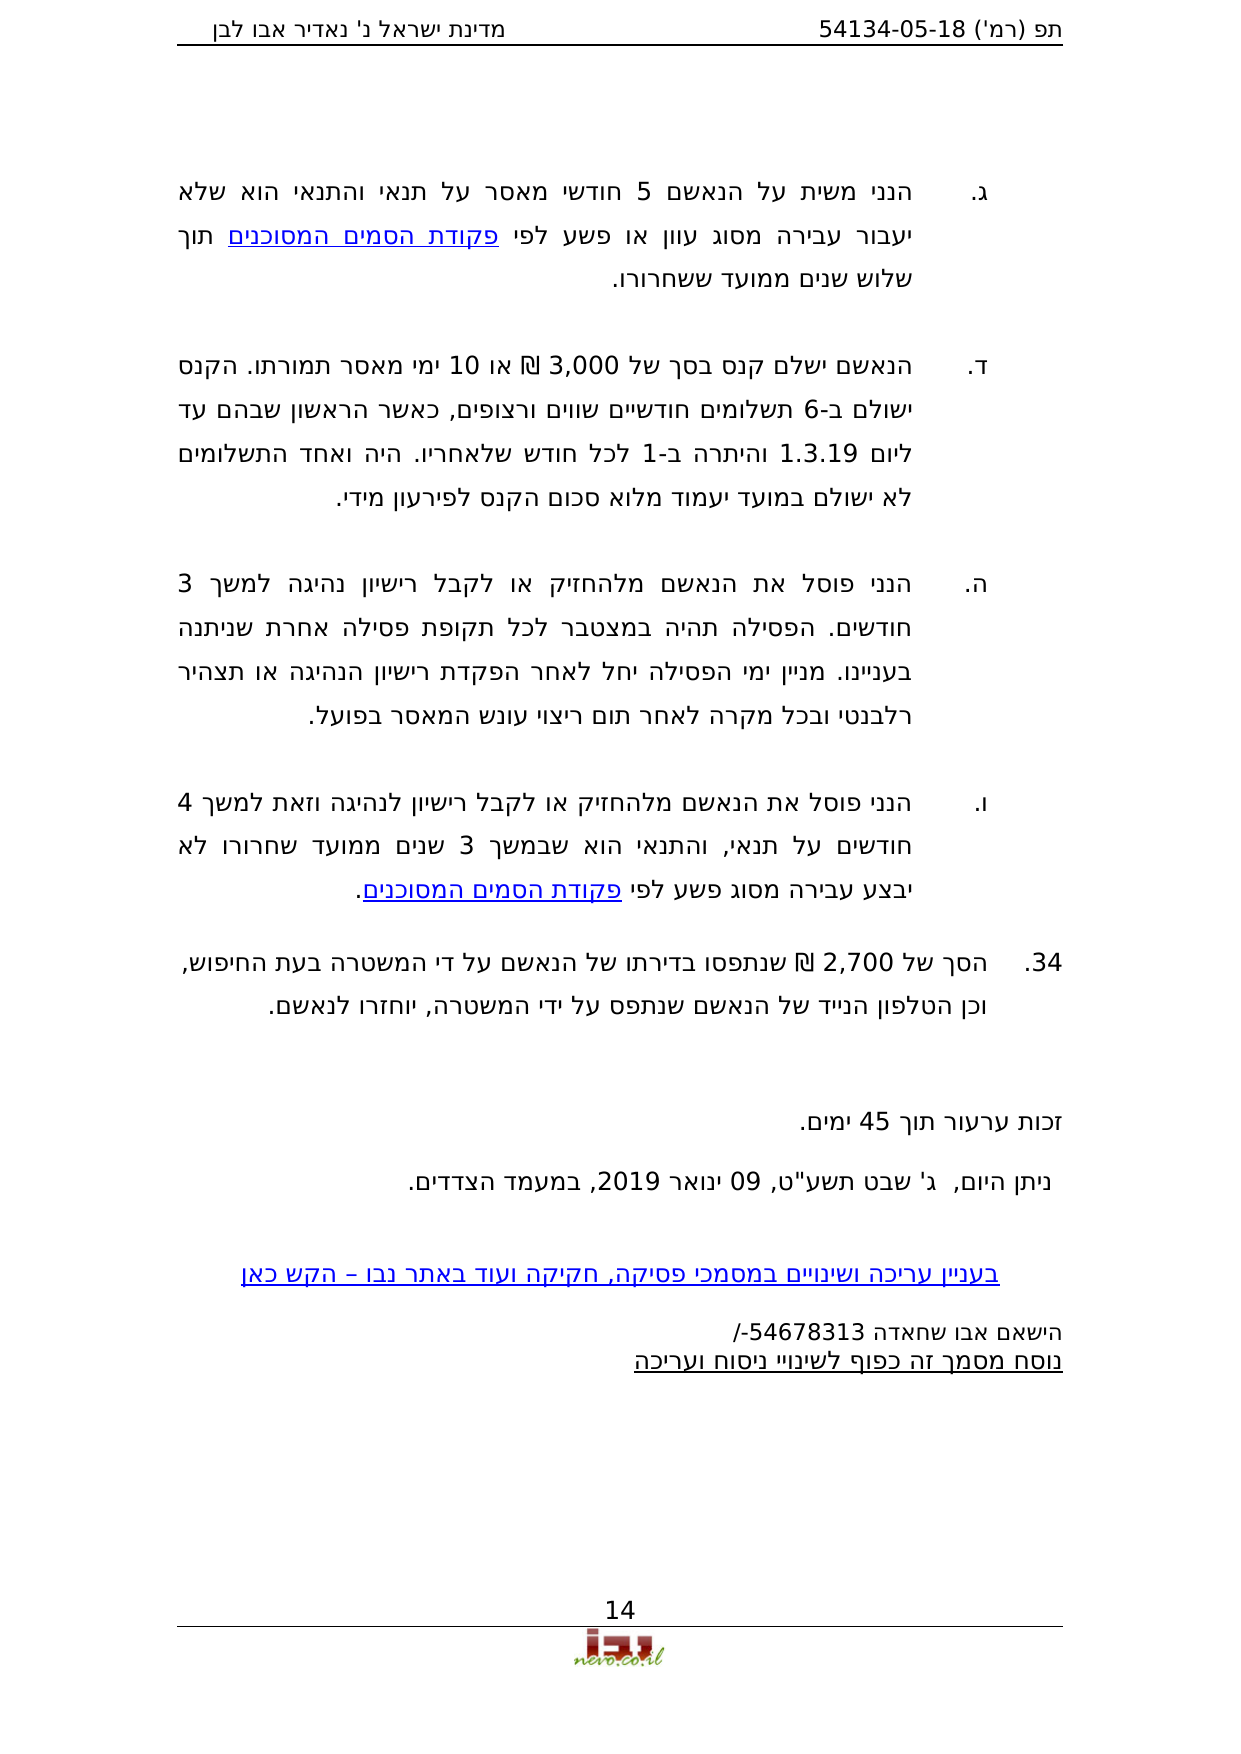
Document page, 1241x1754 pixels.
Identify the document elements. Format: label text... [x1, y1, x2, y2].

text בעניין עריכה ושינויים במסמכי פסיקה, חקיקה ועוד באתר נבו – הקש כאן [177, 1259, 1063, 1288]
text ו. הנני פוסל את הנאשם מלהחזיק או לקבל רישיון לנהיגה וזאת למשך 4 חודשים על תנאי, והתנאי הוא שבמשך 3 שנים ממועד שחרורו לא יבצע עבירה מסוג פשע לפי פקודת הסמים המסוכנים. [177, 788, 988, 904]
text 54678313ניתן היום, ג' שבט תשע"ט, 09 ינואר 2019, במעמד הצדדים. [177, 1167, 1063, 1197]
text זכות ערעור תוך 45 ימים. [177, 1107, 1063, 1136]
text ד. הנאשם ישלם קנס בסך של 3,000 ₪ או 10 ימי מאסר תמורתו. הקנס ישולם ב-6 תשלומים חודשיים שווים ורצופים, כאשר הראשון שבהם עד ליום 1.3.19 והיתרה ב-1 לכל חודש שלאחריו. היה ואחד התשלומים לא ישולם במועד יעמוד מלוא סכום הקנס לפירעון מידי. [177, 352, 988, 512]
text ה. הנני פוסל את הנאשם מלהחזיק או לקבל רישיון נהיגה למשך 3 חודשים. הפסילה תהיה במצטבר לכל תקופת פסילה אחרת שניתנה בעניינו. מניין ימי הפסילה יחל לאחר הפקדת רישיון הנהיגה או תצהיר רלבנטי ובכל מקרה לאחר תום ריצוי עונש המאסר בפועל. [177, 570, 988, 730]
text 34. הסך של 2,700 ₪ שנתפסו בדירתו של הנאשם על די המשטרה בעת החיפוש, וכן הטלפון הנייד של הנאשם שנתפס על ידי המשטרה, יוחזרו לנאשם. [177, 948, 1063, 1021]
text הישאם אבו שחאדה 54678313-/ [177, 1319, 1063, 1346]
text נוסח מסמך זה כפוף לשינויי ניסוח ועריכה [177, 1346, 1063, 1375]
text ג. הנני משית על הנאשם 5 חודשי מאסר על תנאי והתנאי הוא שלא יעבור עבירה מסוג עוון או פשע לפי פקודת הסמים המסוכנים תוך שלוש שנים ממועד ששחרורו. [177, 177, 988, 294]
picture [574, 1628, 666, 1667]
